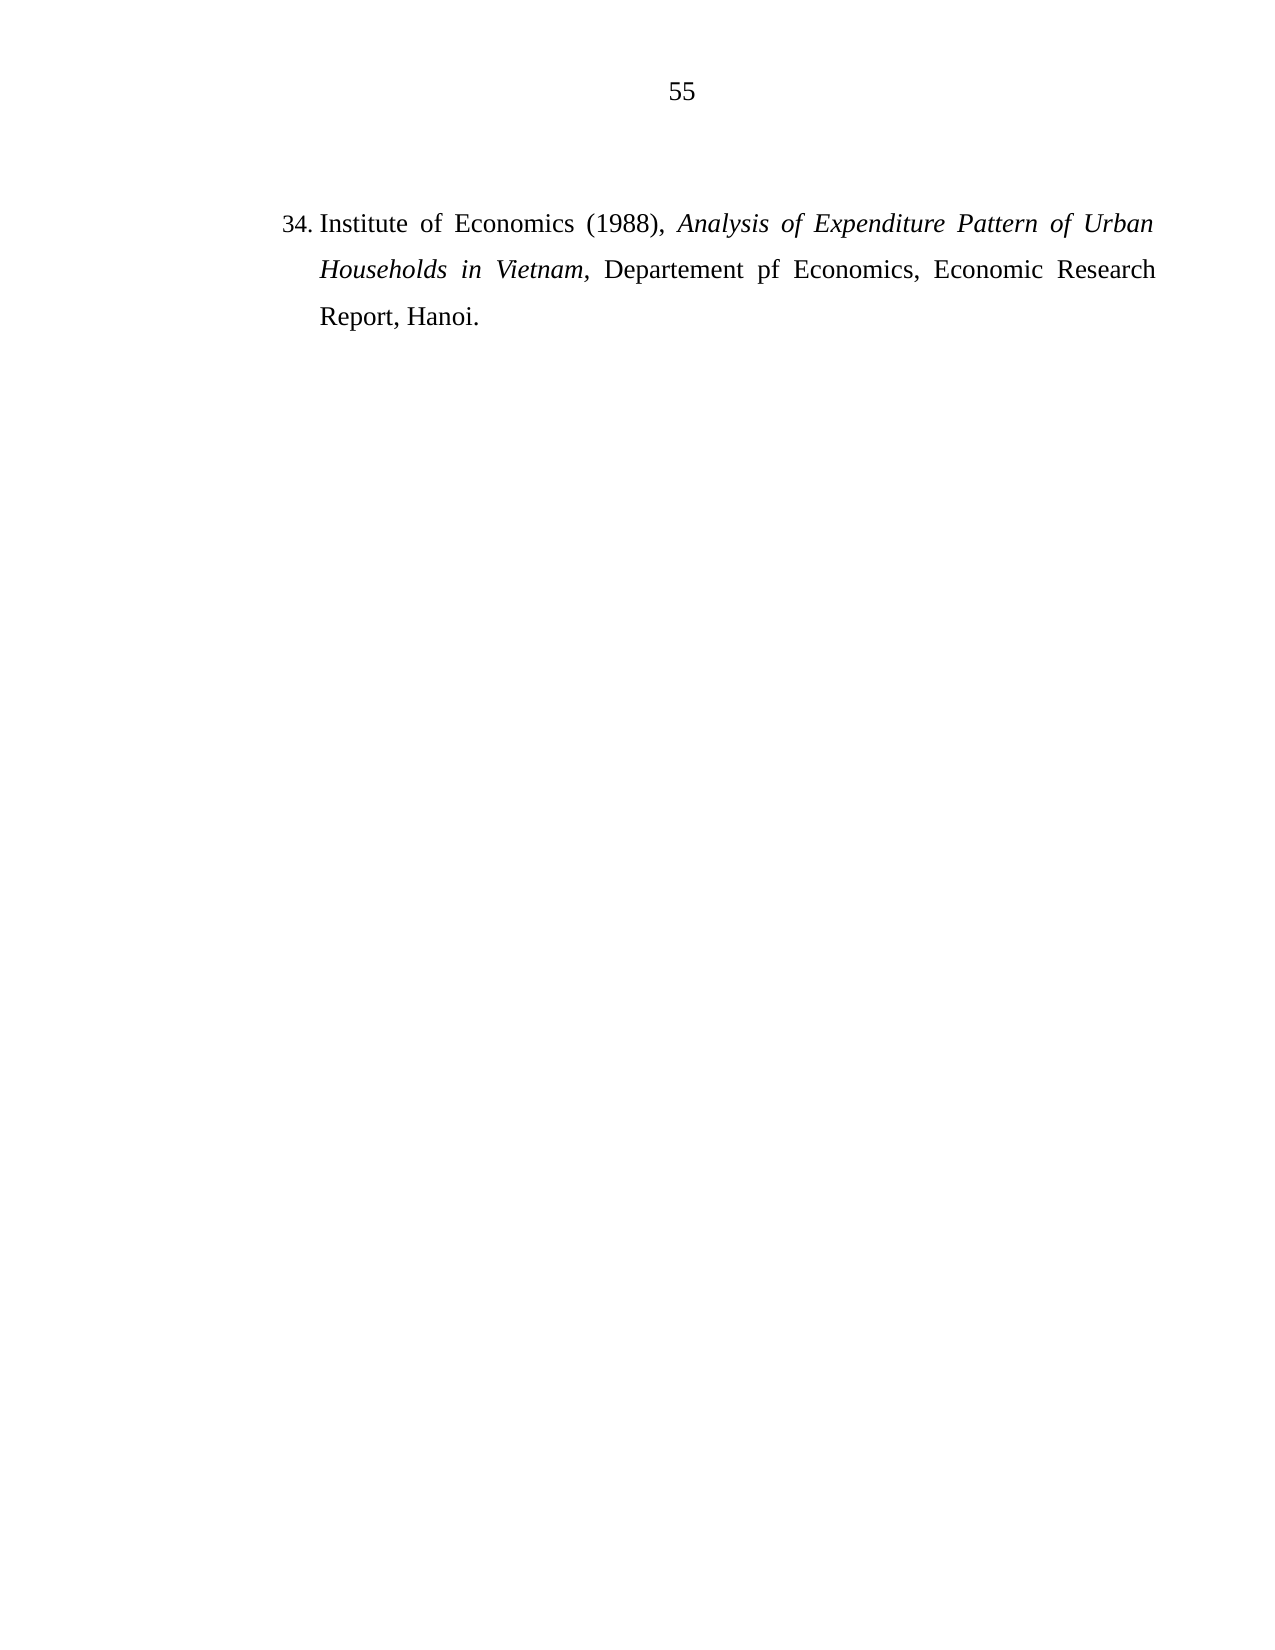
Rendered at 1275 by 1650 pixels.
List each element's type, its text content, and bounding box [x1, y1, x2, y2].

list Institute of Economics (1988), Analysis of Expenditure Pattern of Urban Households in Vietnam, Departement pf Economics, Economic Research Report, Hanoi. [282, 207, 1157, 331]
